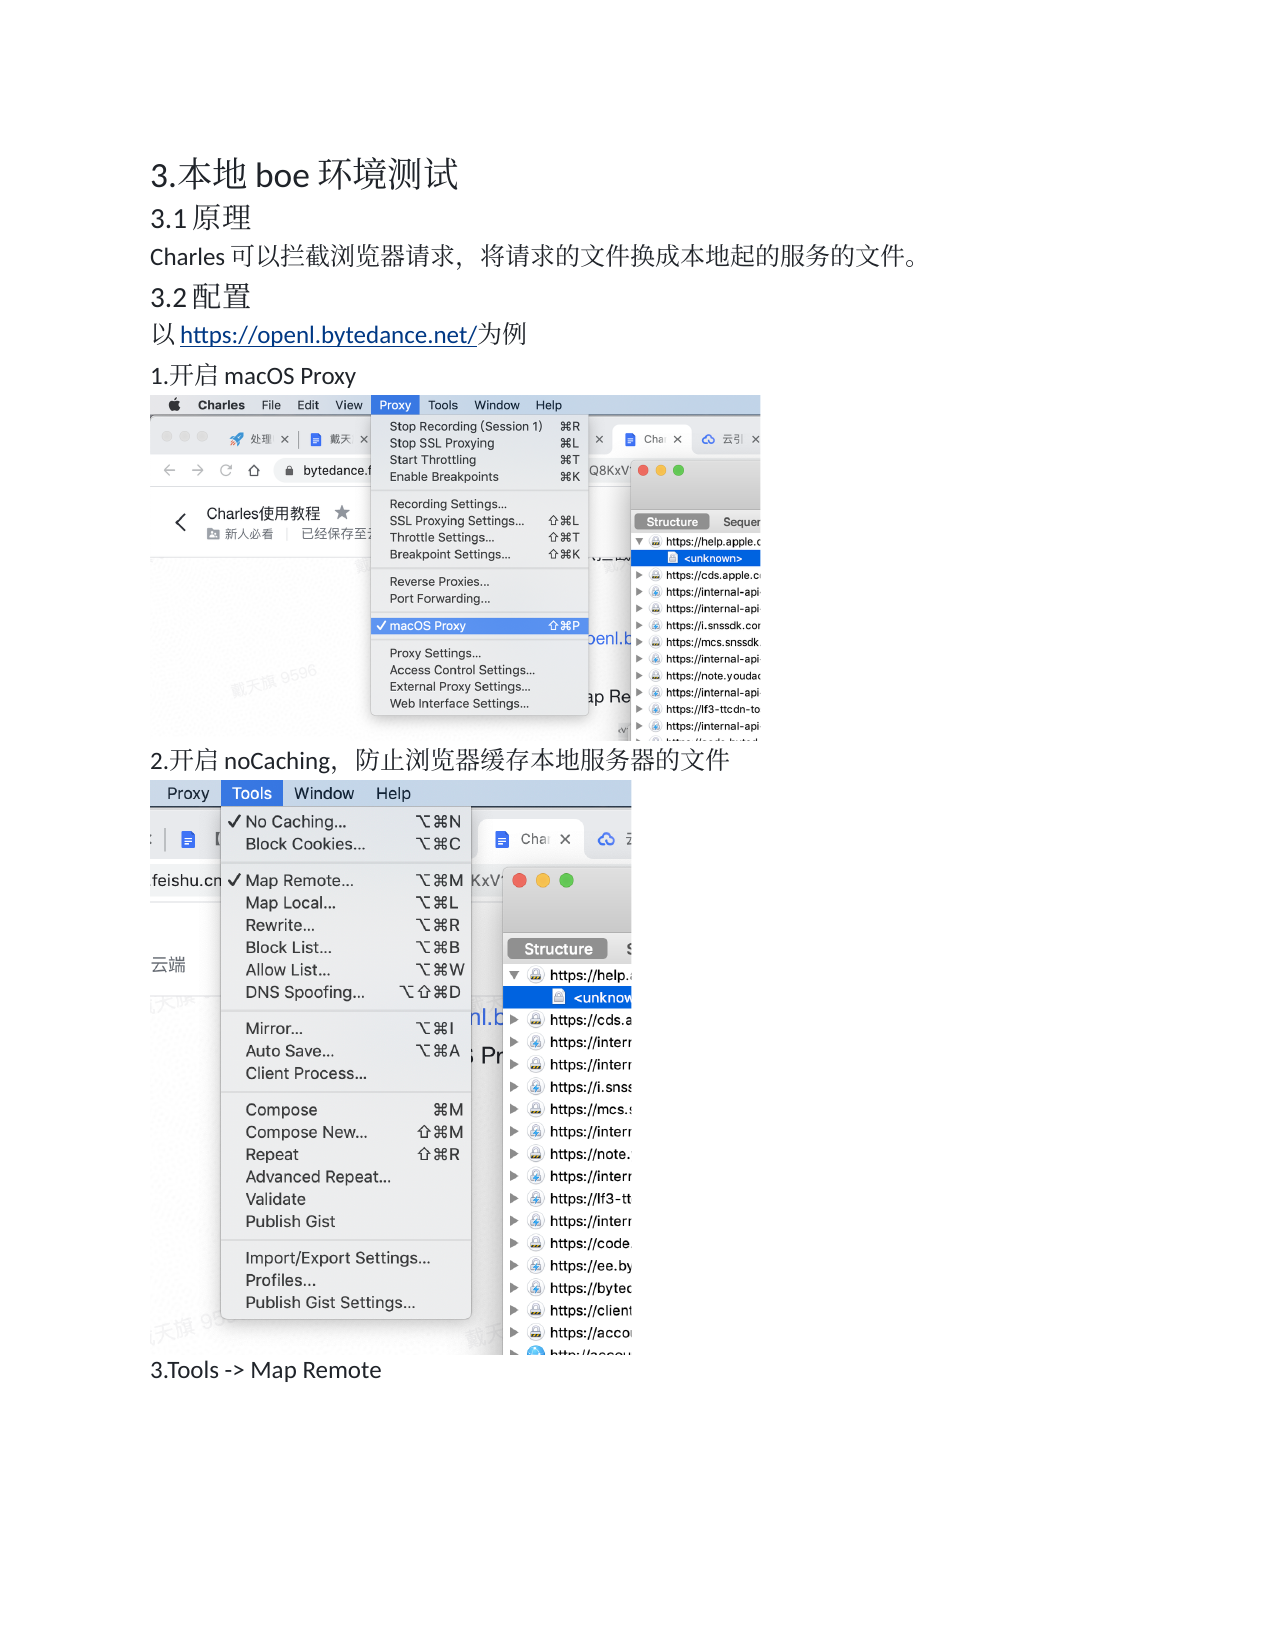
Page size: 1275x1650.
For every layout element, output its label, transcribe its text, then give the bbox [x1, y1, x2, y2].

picture [150, 780, 632, 1355]
text 3.本地boe环境测试 [150, 150, 1125, 197]
text 1.开启macOS Proxy [150, 355, 1125, 391]
text 3.2配置 [150, 276, 1125, 315]
picture [150, 395, 761, 741]
text Charles可以拦截浏览器请求，将请求的文件换成本地起的服务的文件。 [150, 236, 1125, 272]
text 3.Tools -> Map Remote [150, 1355, 1125, 1385]
text 以https://openl.bytedance.net/为例 [150, 315, 1125, 351]
text 2.开启noCaching，防止浏览器缓存本地服务器的文件 [150, 741, 1125, 776]
text 3.1原理 [150, 197, 1125, 236]
